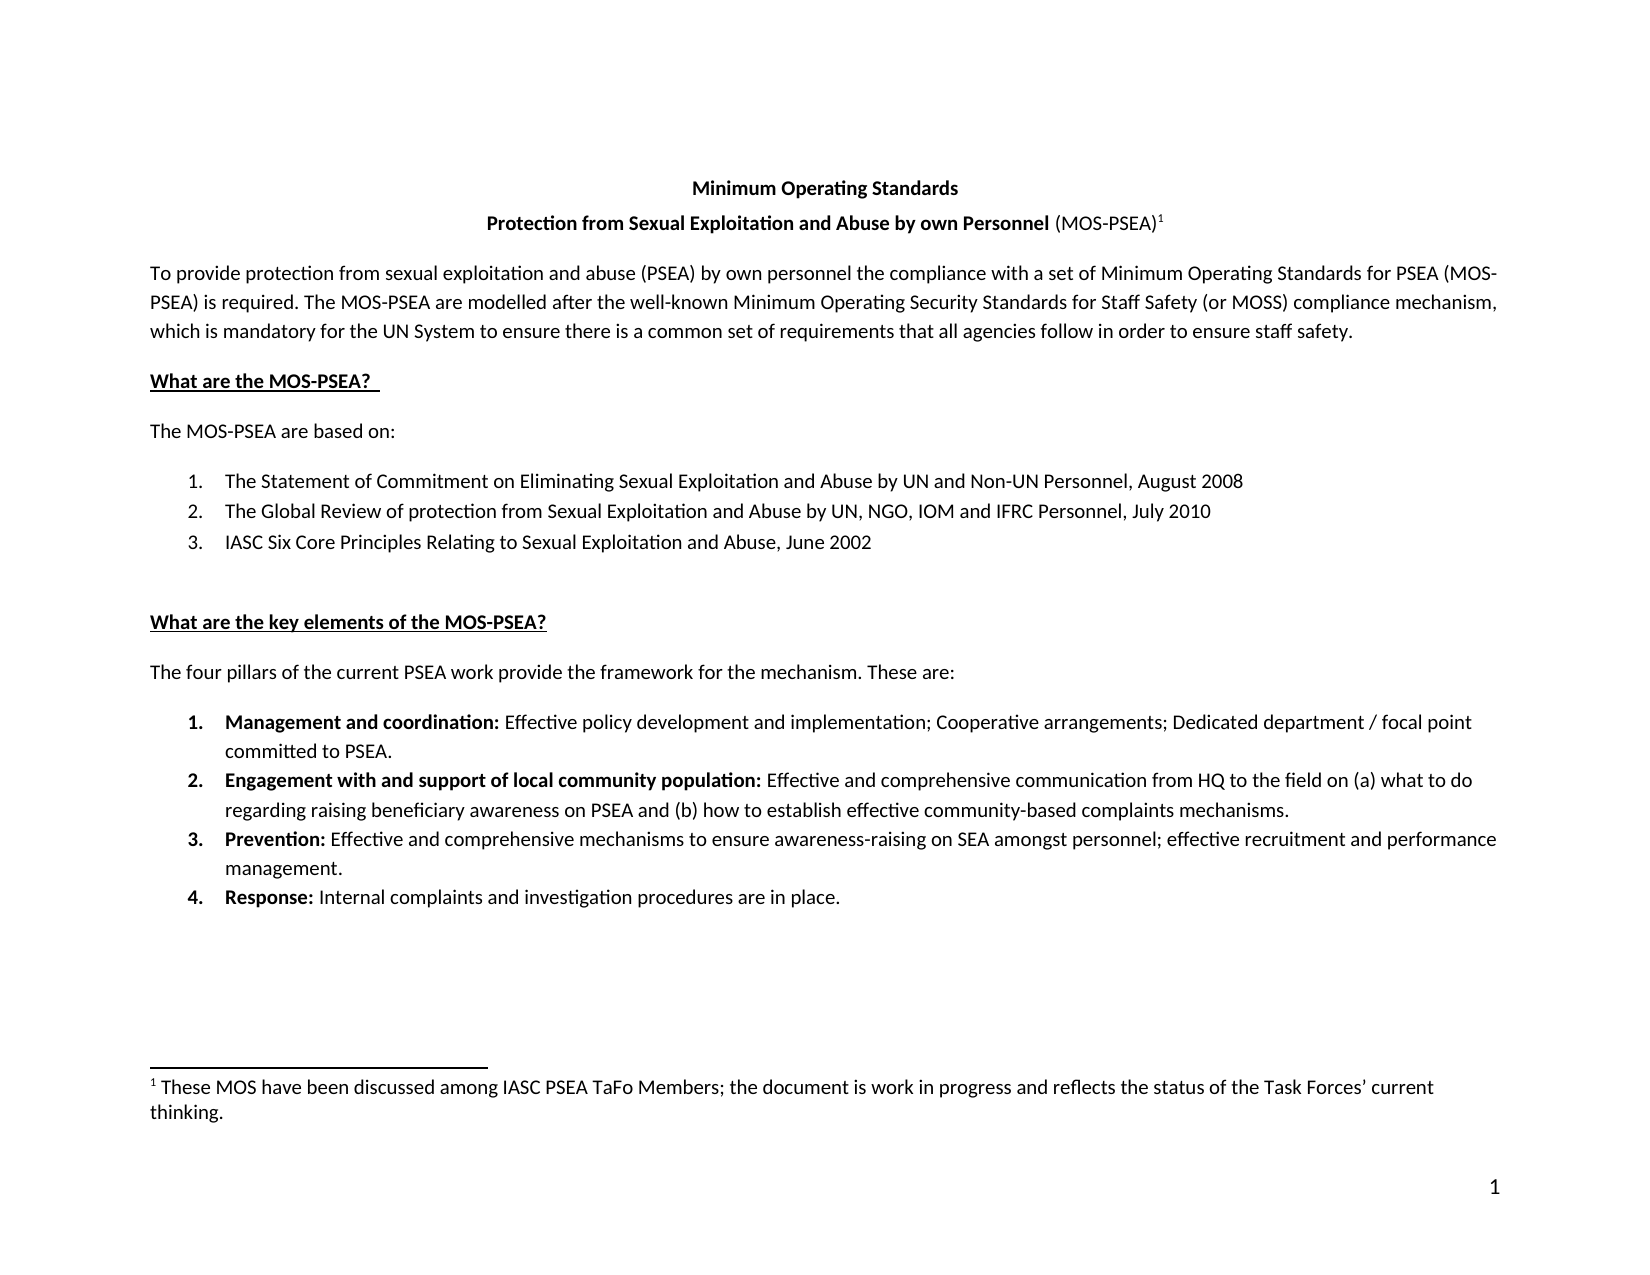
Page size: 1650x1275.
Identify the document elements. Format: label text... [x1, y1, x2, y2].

list Prevention: Effective and comprehensive mechanisms to ensure awareness-raising on SEA amongst personnel; effective recruitment and performance management. [187, 826, 1500, 881]
list The Statement of Commitment on Eliminating Sexual Exploitation and Abuse by UN and Non-UN Personnel, August 2008 [187, 469, 1500, 494]
subtitle Minimum Operating Standards [150, 175, 1500, 200]
text To provide protection from sexual exploitation and abuse (PSEA) by own personnel the compliance with a set of Minimum Operating Standards for PSEA (MOS-PSEA) is required. The MOS-PSEA are modelled after the well-known Minimum Operating Security Standards for Staff Safety (or MOSS) compliance mechanism, which is mandatory for the UN System to ensure there is a common set of requirements that all agencies follow in order to ensure staff safety. [150, 260, 1500, 344]
list Engagement with and support of local community population: Effective and comprehensive communication from HQ to the field on (a) what to do regarding raising beneficiary awareness on PSEA and (b) how to establish effective community-based complaints mechanisms. [187, 768, 1500, 822]
text What are the MOS-PSEA? [150, 369, 1500, 394]
list Management and coordination: Effective policy development and implementation; Cooperative arrangements; Dedicated department / focal point committed to PSEA. [187, 709, 1500, 764]
list IASC Six Core Principles Relating to Sexual Exploitation and Abuse, June 2002 [187, 527, 1500, 555]
list Response: Internal complaints and investigation procedures are in place. [187, 884, 1500, 910]
text The four pillars of the current PSEA work provide the framework for the mechanism. These are: [150, 659, 1500, 685]
text Protection from Sexual Exploitation and Abuse by own Personnel (MOS-PSEA) [150, 210, 1500, 236]
list The Global Review of protection from Sexual Exploitation and Abuse by UN, NGO, IOM and IFRC Personnel, July 2010 [187, 498, 1500, 523]
text The MOS-PSEA are based on: [150, 419, 1500, 444]
text What are the key elements of the MOS-PSEA? [150, 609, 1500, 635]
